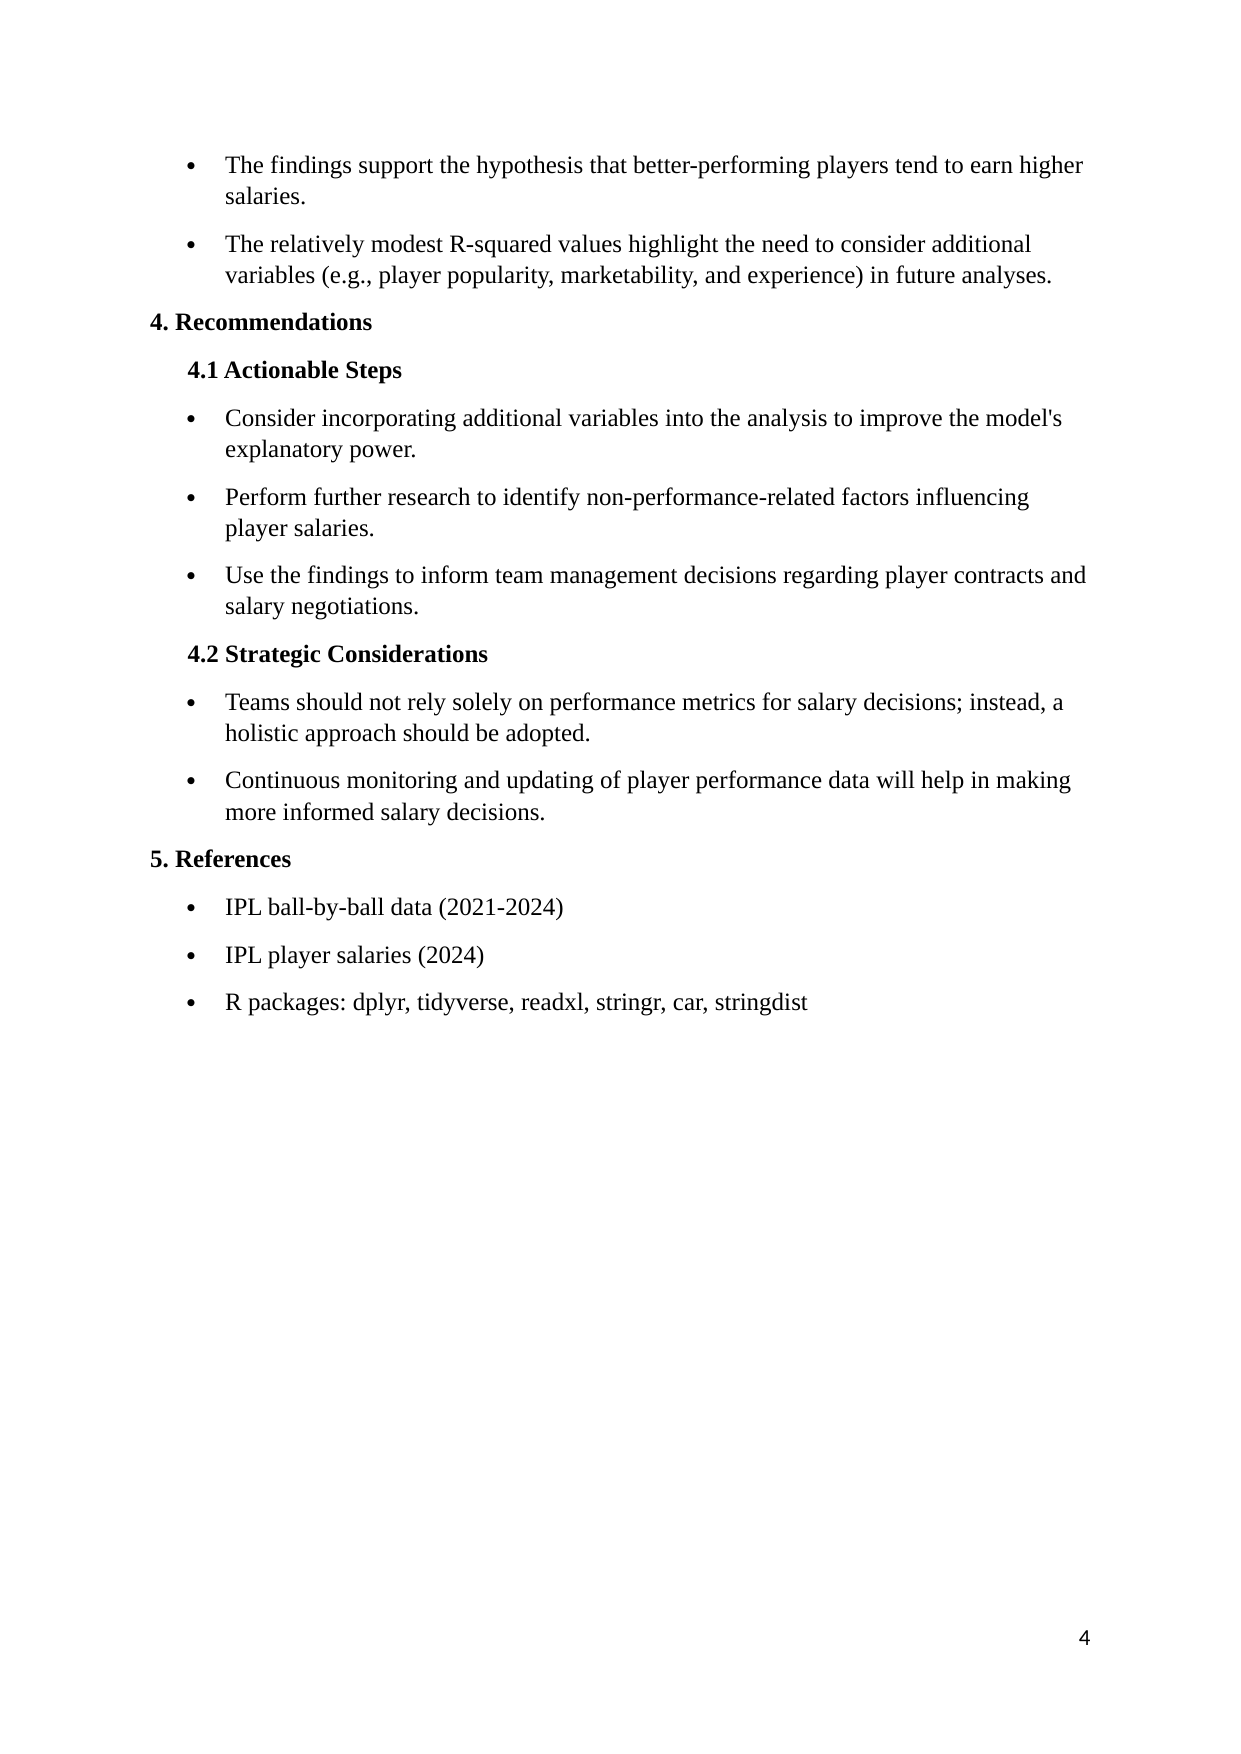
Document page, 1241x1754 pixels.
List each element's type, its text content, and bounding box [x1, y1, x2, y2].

list R packages: dplyr, tidyverse, readxl, stringr, car, stringdist [187, 987, 1090, 1016]
list Consider incorporating additional variables into the analysis to improve the model's explanatory power. [187, 403, 1090, 463]
list IPL player salaries (2024) [187, 940, 1090, 968]
list The relatively modest R-squared values highlight the need to consider additional variables (e.g., player popularity, marketability, and experience) in future analyses. [187, 229, 1090, 288]
list Use the findings to inform team management decisions regarding player contracts and salary negotiations. [187, 560, 1090, 620]
list IPL ball-by-ball data (2021-2024) [187, 892, 1090, 921]
text 4.1 Actionable Steps [150, 355, 1090, 384]
text 5. References [150, 844, 1090, 873]
text 4.2 Strategic Considerations [150, 639, 1090, 668]
text 4. Recommendations [150, 307, 1090, 336]
list Perform further research to identify non-performance-related factors influencing player salaries. [187, 482, 1090, 541]
list Teams should not rely solely on performance metrics for salary decisions; instead, a holistic approach should be adopted. [187, 687, 1090, 747]
list The findings support the hypothesis that better-performing players tend to earn higher salaries. [187, 150, 1090, 210]
list Continuous monitoring and updating of player performance data will help in making more informed salary decisions. [187, 766, 1090, 825]
